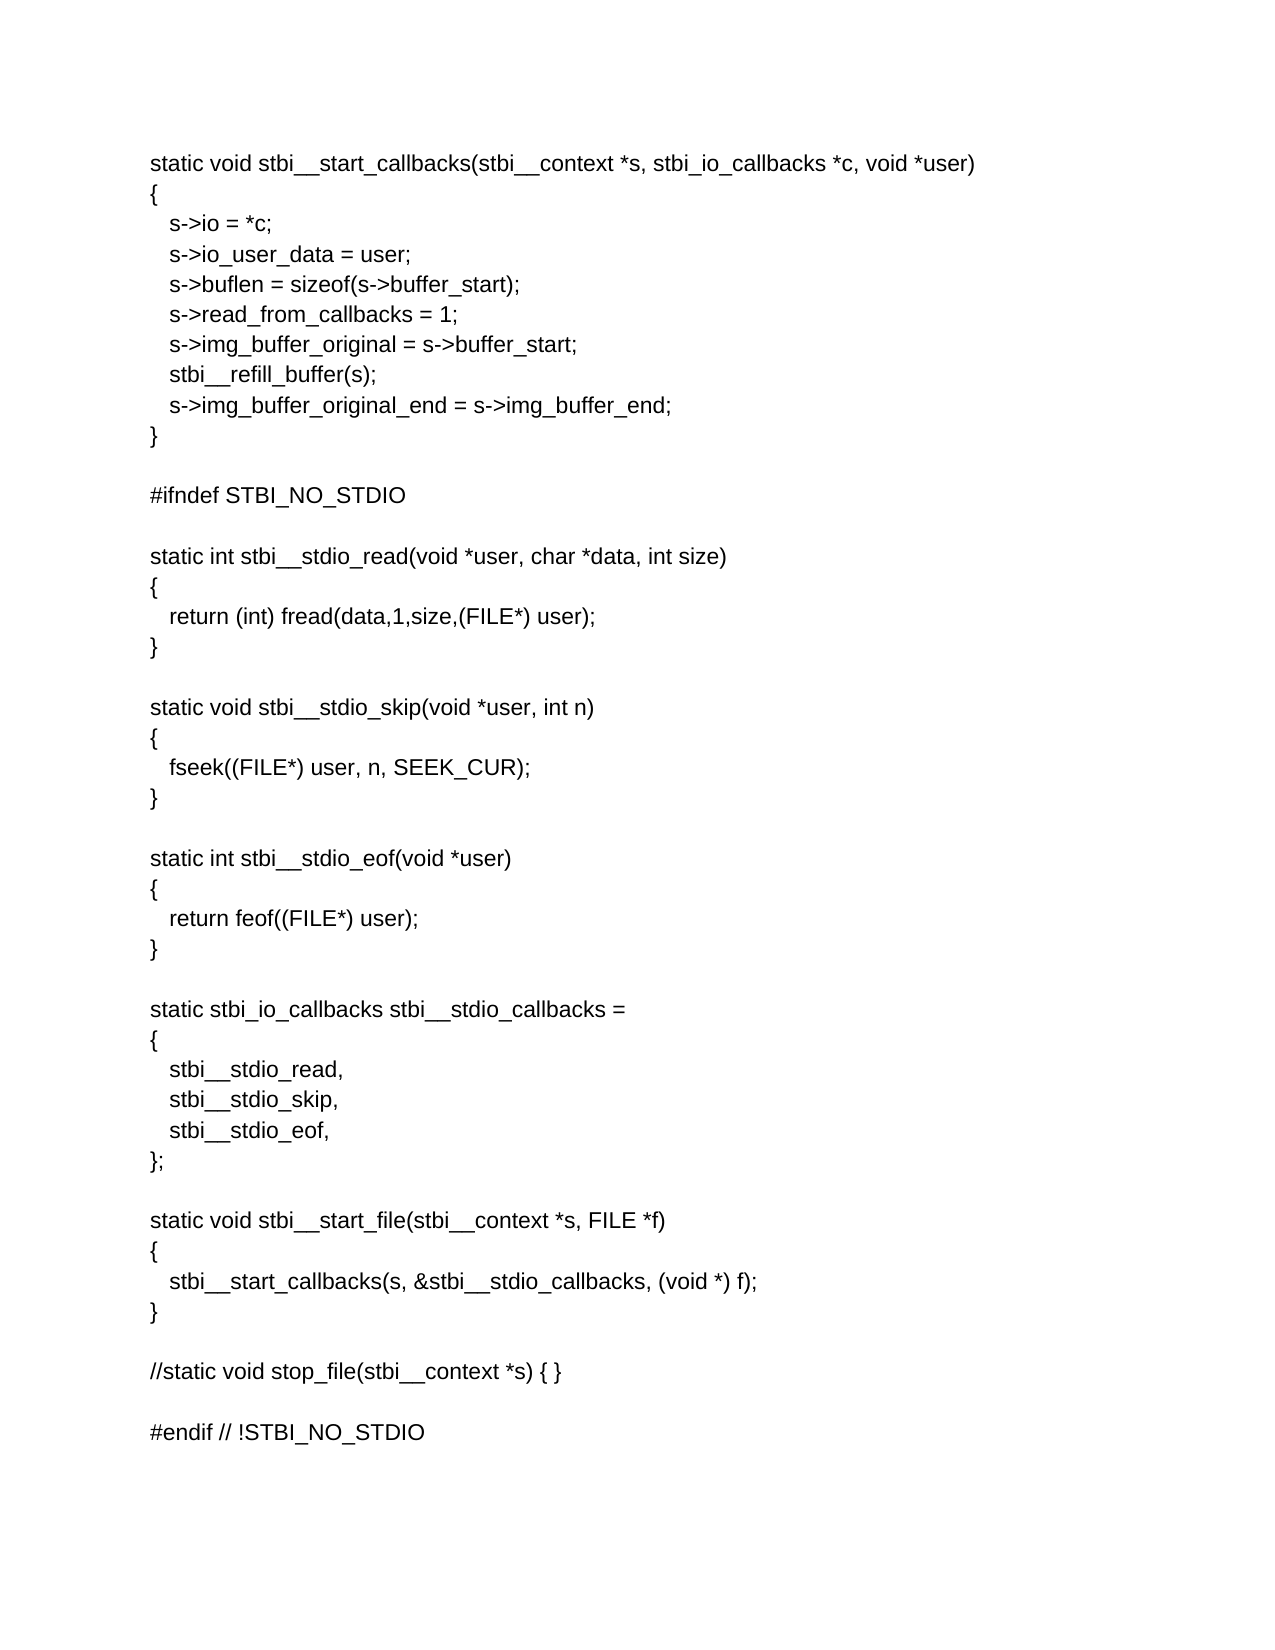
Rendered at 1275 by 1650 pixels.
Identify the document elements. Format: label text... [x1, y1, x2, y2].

text { [150, 724, 1125, 750]
text { [150, 180, 1125, 207]
text s->buflen = sizeof(s->buffer_start); [150, 271, 1125, 297]
text static stbi_io_callbacks stbi__stdio_callbacks = [150, 996, 1125, 1022]
text } [150, 935, 1125, 962]
text static void stbi__start_file(stbi__context *s, FILE *f) [150, 1207, 1125, 1234]
text { [150, 875, 1125, 901]
text s->img_buffer_original = s->buffer_start; [150, 331, 1125, 358]
text static int stbi__stdio_read(void *user, char *data, int size) [150, 543, 1125, 569]
text s->img_buffer_original_end = s->img_buffer_end; [150, 392, 1125, 418]
text #ifndef STBI_NO_STDIO [150, 482, 1125, 509]
text return (int) fread(data,1,size,(FILE*) user); [150, 603, 1125, 629]
text stbi__stdio_read, [150, 1056, 1125, 1083]
text }; [150, 1147, 1125, 1173]
text { [150, 1026, 1125, 1052]
text stbi__refill_buffer(s); [150, 361, 1125, 388]
text return feof((FILE*) user); [150, 905, 1125, 932]
text } [150, 1298, 1125, 1324]
text //static void stop_file(stbi__context *s) { } [150, 1358, 1125, 1385]
text s->read_from_callbacks = 1; [150, 301, 1125, 327]
text stbi__start_callbacks(s, &stbi__stdio_callbacks, (void *) f); [150, 1268, 1125, 1294]
text s->io = *c; [150, 210, 1125, 237]
text static int stbi__stdio_eof(void *user) [150, 845, 1125, 871]
text s->io_user_data = user; [150, 241, 1125, 267]
text } [150, 633, 1125, 660]
text { [150, 573, 1125, 599]
text stbi__stdio_eof, [150, 1117, 1125, 1143]
text } [150, 784, 1125, 811]
text fseek((FILE*) user, n, SEEK_CUR); [150, 754, 1125, 781]
text stbi__stdio_skip, [150, 1086, 1125, 1113]
text } [150, 422, 1125, 448]
text #endif // !STBI_NO_STDIO [150, 1419, 1125, 1445]
text { [150, 1237, 1125, 1264]
text static void stbi__start_callbacks(stbi__context *s, stbi_io_callbacks *c, void *user) [150, 150, 1125, 176]
text static void stbi__stdio_skip(void *user, int n) [150, 694, 1125, 720]
